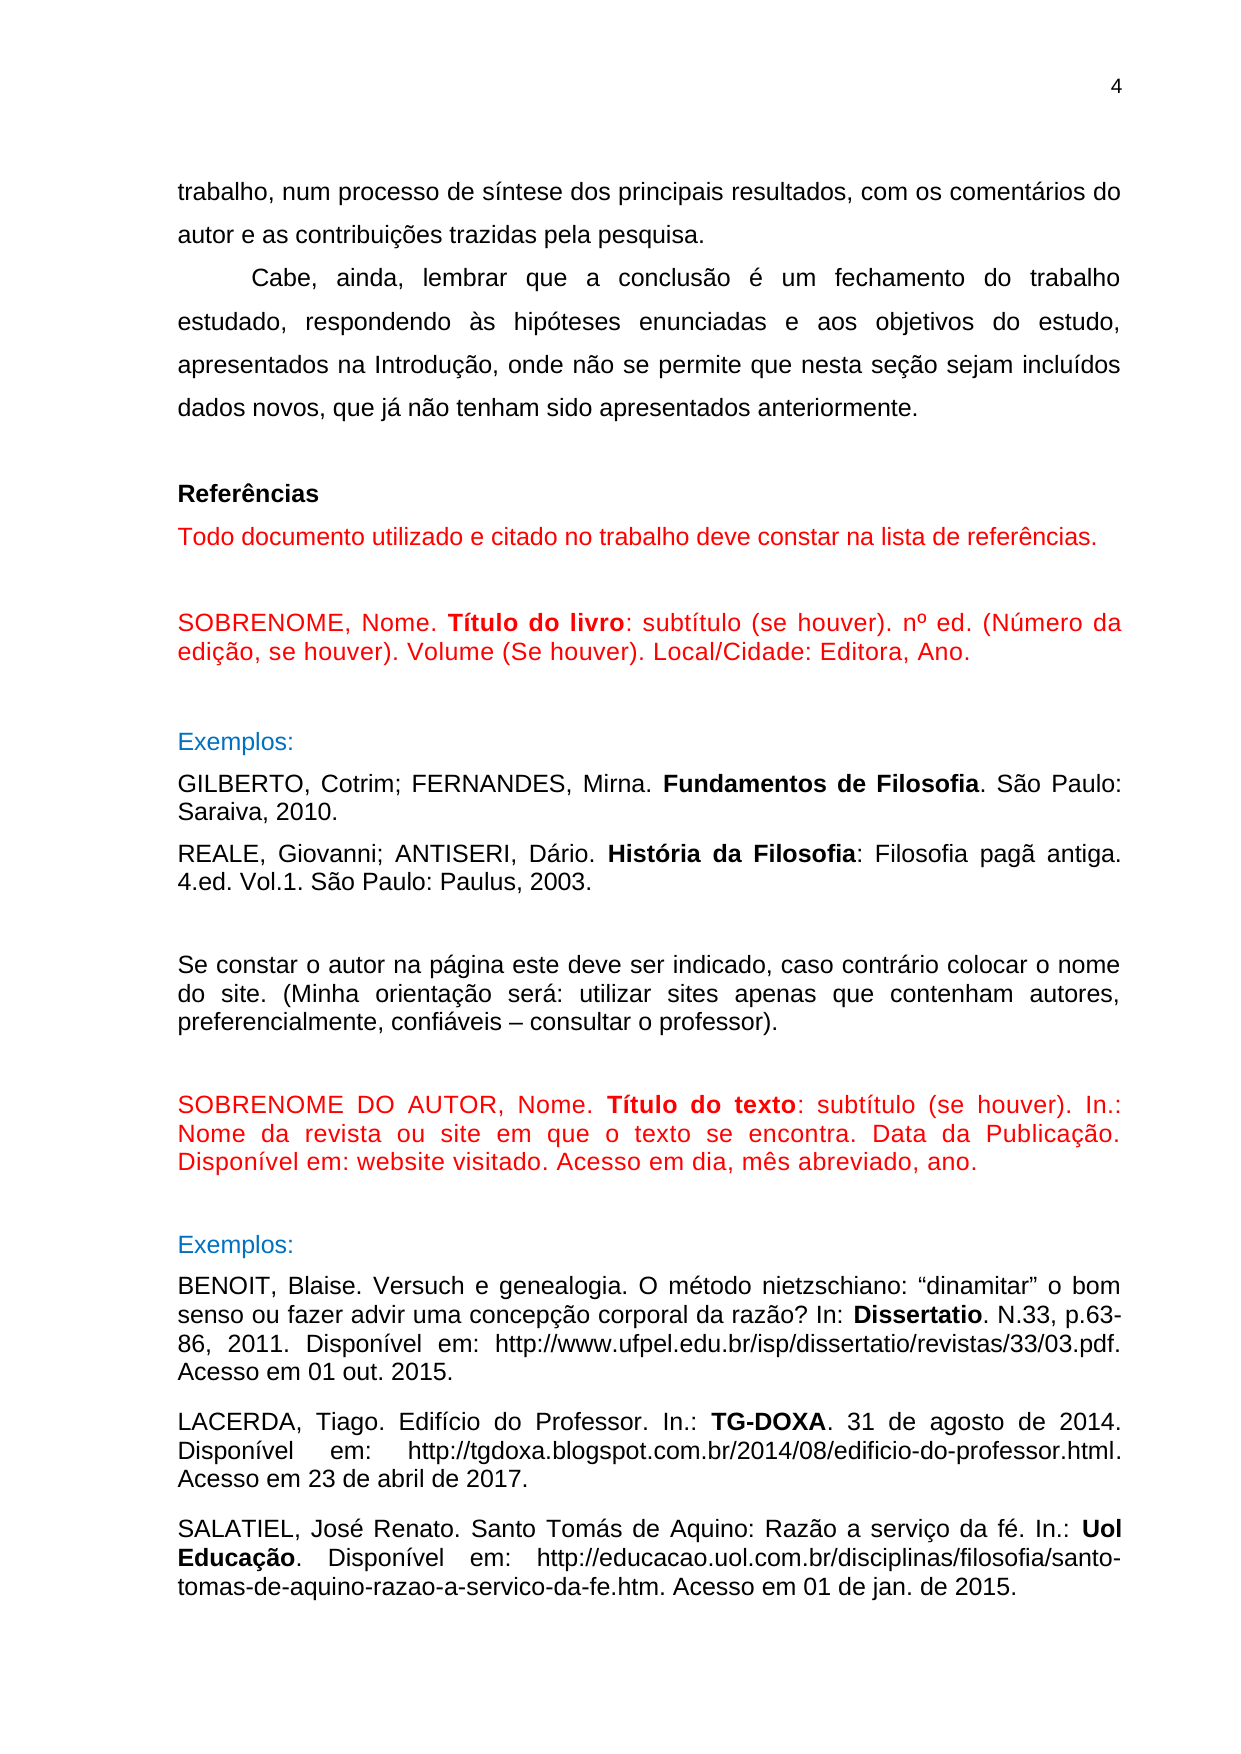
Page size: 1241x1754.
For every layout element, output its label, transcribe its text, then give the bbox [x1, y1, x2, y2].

text Se constar o autor na página este deve ser indicado, caso contrário colocar o nome do site. (Minha orientação será: utilizar sites apenas que contenham autores, preferencialmente, confiáveis – consultar o professor). [177, 951, 1122, 1037]
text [177, 177, 1122, 249]
text BENOIT, Blaise. Versuch e genealogia. O método nietzschiano: “dinamitar” o bom senso ou fazer advir uma concepção corporal da razão? In: Dissertatio. N.33, p.63-86, 2011. Disponível em: http://www.ufpel.edu.br/isp/dissertatio/revistas/33/03.pdf. Acesso em 01 out. 2015. [177, 1272, 1122, 1387]
text LACERDA, Tiago. Edifício do Professor. In.: TG-DOXA. 31 de agosto de 2014. Disponível em: http://tgdoxa.blogspot.com.br/2014/08/edificio-do-professor.html. Acesso em 23 de abril de 2017. [177, 1408, 1122, 1494]
text Exemplos: [177, 728, 1122, 757]
text Todo documento utilizado e citado no trabalho deve constar na lista de referências. [177, 522, 1122, 551]
text Referências [177, 479, 1122, 508]
text Exemplos: [177, 1231, 1122, 1259]
text REALE, Giovanni; ANTISERI, Dário. História da Filosofia: Filosofia pagã antiga. 4.ed. Vol.1. São Paulo: Paulus, 2003. [177, 839, 1122, 897]
text SOBRENOME, Nome. Título do livro: subtítulo (se houver). nº ed. (Número da edição, se houver). Volume (Se houver). Local/Cidade: Editora, Ano. [177, 608, 1122, 666]
text SOBRENOME DO AUTOR, Nome. Título do texto: subtítulo (se houver). In.: Nome da revista ou site em que o texto se encontra. Data da Publicação. Disponível em: website visitado. Acesso em dia, mês abreviado, ano. [177, 1091, 1122, 1177]
text SALATIEL, José Renato. Santo Tomás de Aquino: Razão a serviço da fé. In.: Uol Educação. Disponível em: http://educacao.uol.com.br/disciplinas/filosofia/santo-tomas-de-aquino-razao-a-servico-da-fe.htm. Acesso em 01 de jan. de 2015. [177, 1515, 1122, 1601]
text GILBERTO, Cotrim; FERNANDES, Mirna. Fundamentos de Filosofia. São Paulo: Saraiva, 2010. [177, 769, 1122, 827]
text Cabe, ainda, lembrar que a conclusão é um fechamento do trabalho estudado, respondendo às hipóteses enunciadas e aos objetivos do estudo, apresentados na Introdução, onde não se permite que nesta seção sejam incluídos dados novos, que já não tenham sido apresentados anteriormente. [177, 263, 1122, 422]
